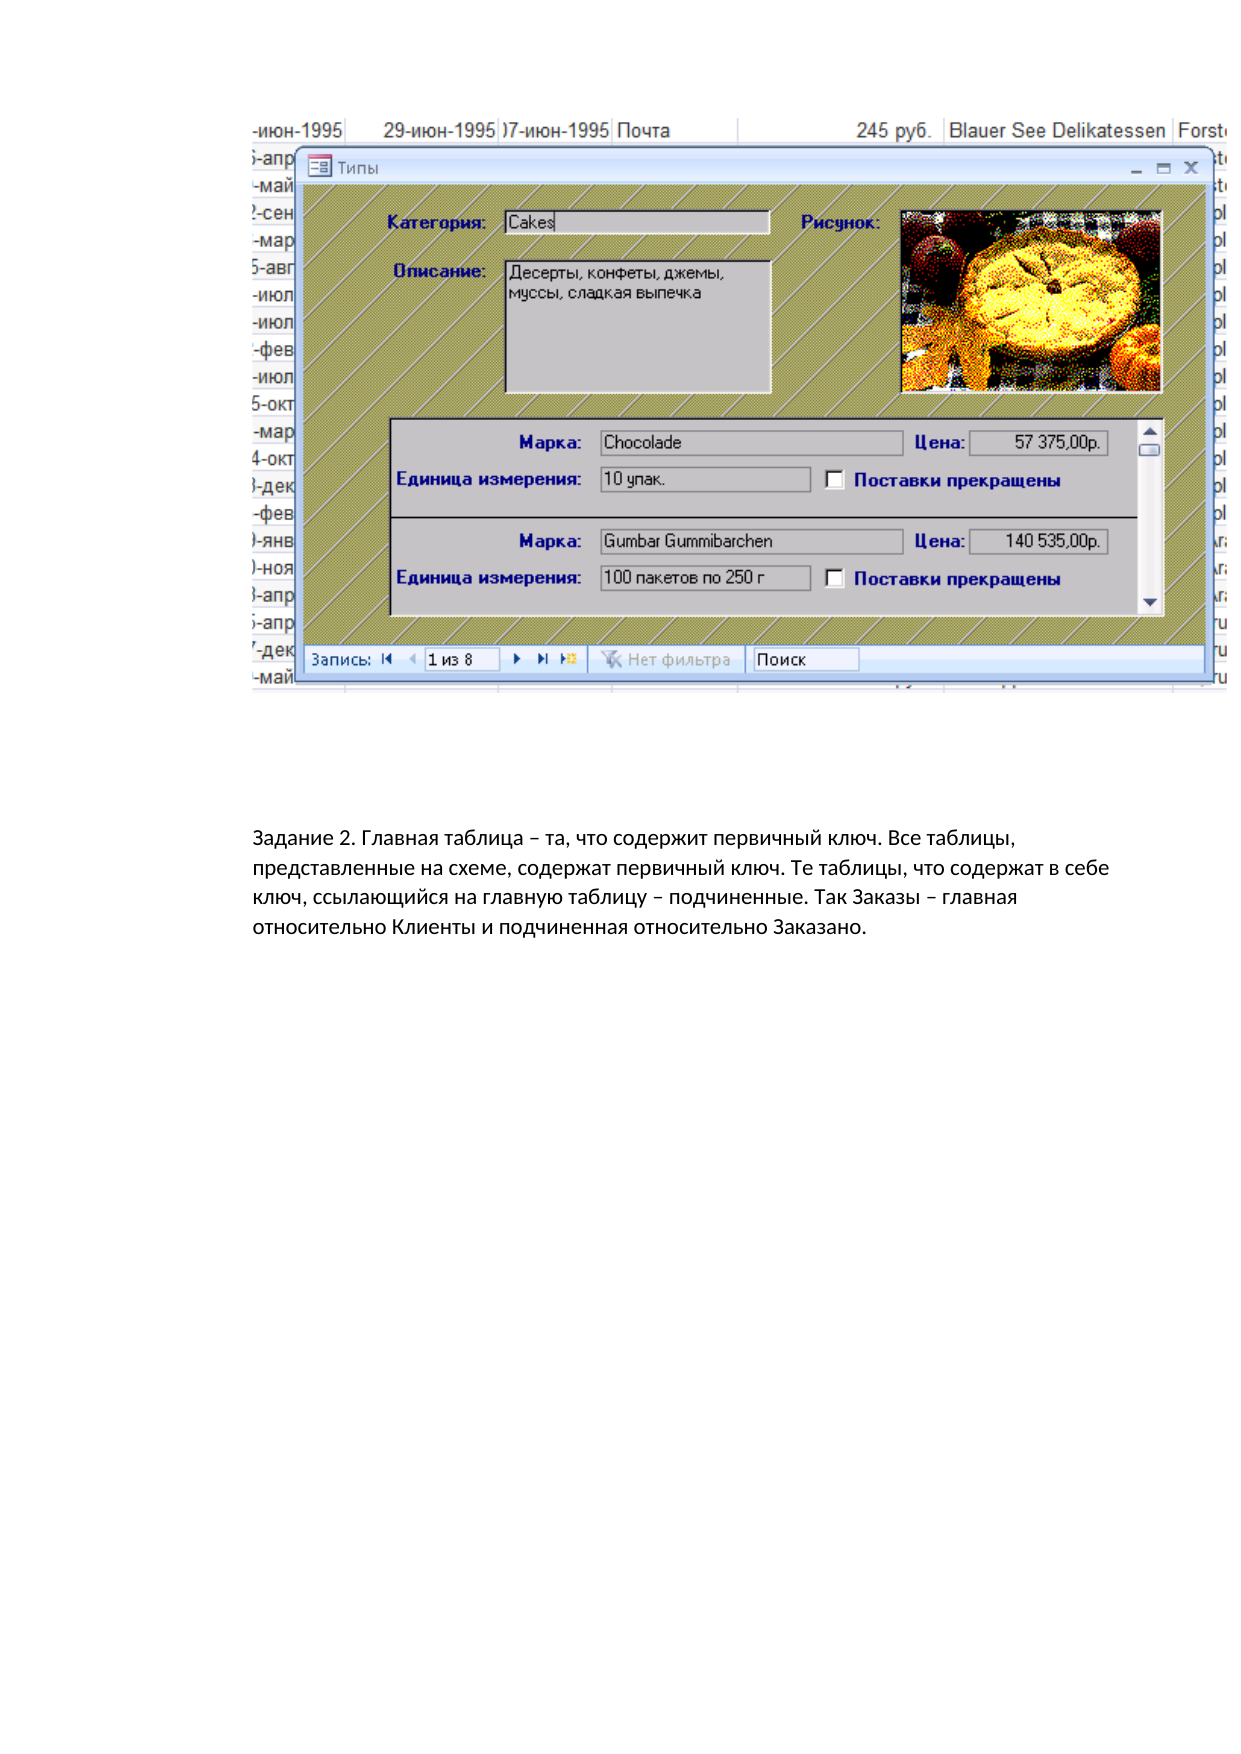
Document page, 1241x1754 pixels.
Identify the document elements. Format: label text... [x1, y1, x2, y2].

picture [252, 118, 1227, 693]
list Задание 2. Главная таблица – та, что содержит первичный ключ. Все таблицы, представленные на схеме, содержат первичный ключ. Те таблицы, что содержат в себе ключ, ссылающийся на главную таблицу – подчиненные. Так Заказы – главная относительно Клиенты и подчиненная относительно Заказано. [252, 823, 1152, 940]
